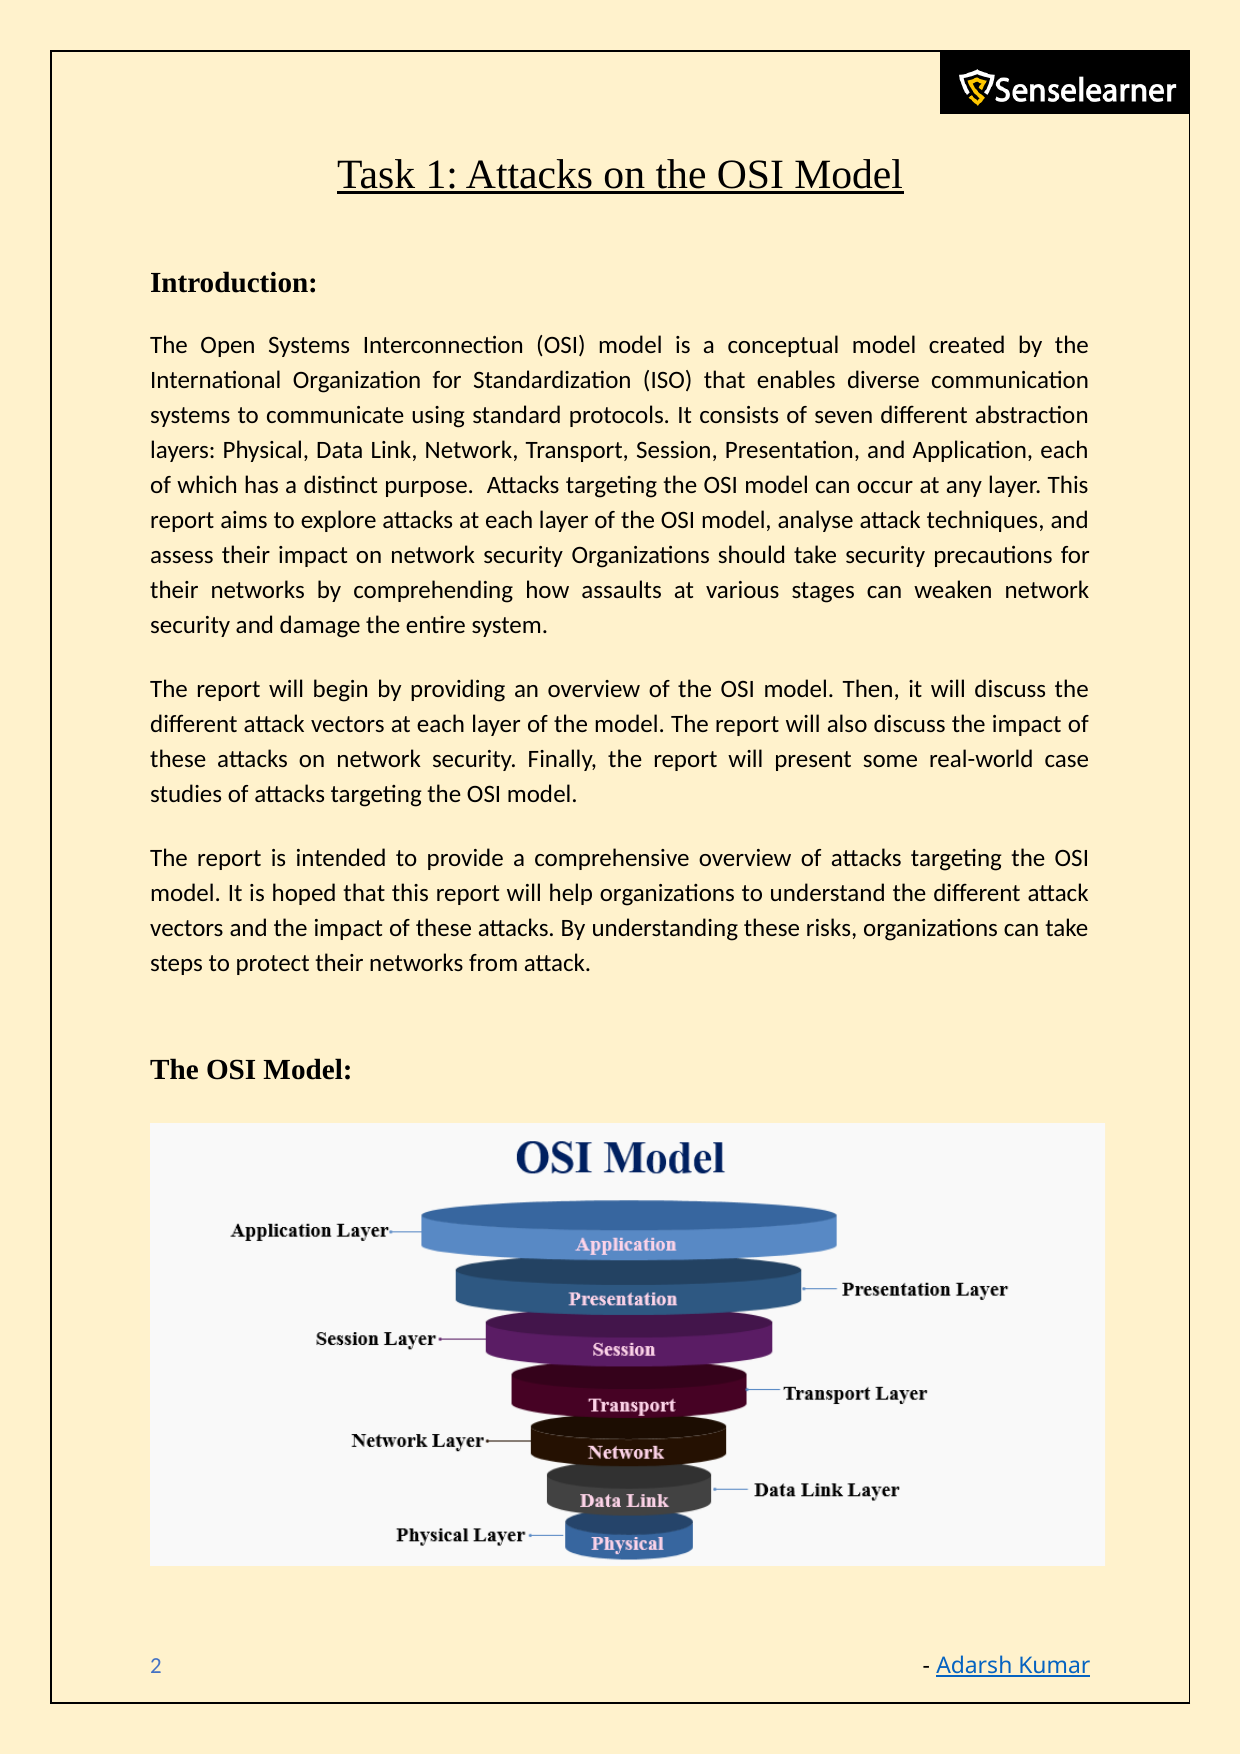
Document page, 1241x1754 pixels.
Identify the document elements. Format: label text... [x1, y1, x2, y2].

text The report is intended to provide a comprehensive overview of attacks targeting the OSI model. It is hoped that this report will help organizations to understand the different attack vectors and the impact of these attacks. By understanding these risks, organizations can take steps to protect their networks from attack. [150, 842, 1090, 978]
text Introduction: [150, 265, 1090, 299]
text Task 1: Attacks on the OSI Model [150, 150, 1090, 198]
picture [150, 1123, 1105, 1566]
picture [940, 52, 1189, 114]
text The Open Systems Interconnection (OSI) model is a conceptual model created by the International Organization for Standardization (ISO) that enables diverse communication systems to communicate using standard protocols. It consists of seven different abstraction layers: Physical, Data Link, Network, Transport, Session, Presentation, and Application, each of which has a distinct purpose. Attacks targeting the OSI model can occur at any layer. This report aims to explore attacks at each layer of the OSI model, analyse attack techniques, and assess their impact on network security Organizations should take security precautions for their networks by comprehending how assaults at various stages can weaken network security and damage the entire system. [150, 329, 1090, 639]
text The report will begin by providing an overview of the OSI model. Then, it will discuss the different attack vectors at each layer of the model. The report will also discuss the impact of these attacks on network security. Finally, the report will present some real-world case studies of attacks targeting the OSI model. [150, 673, 1090, 808]
text The OSI Model: [150, 1052, 1090, 1086]
